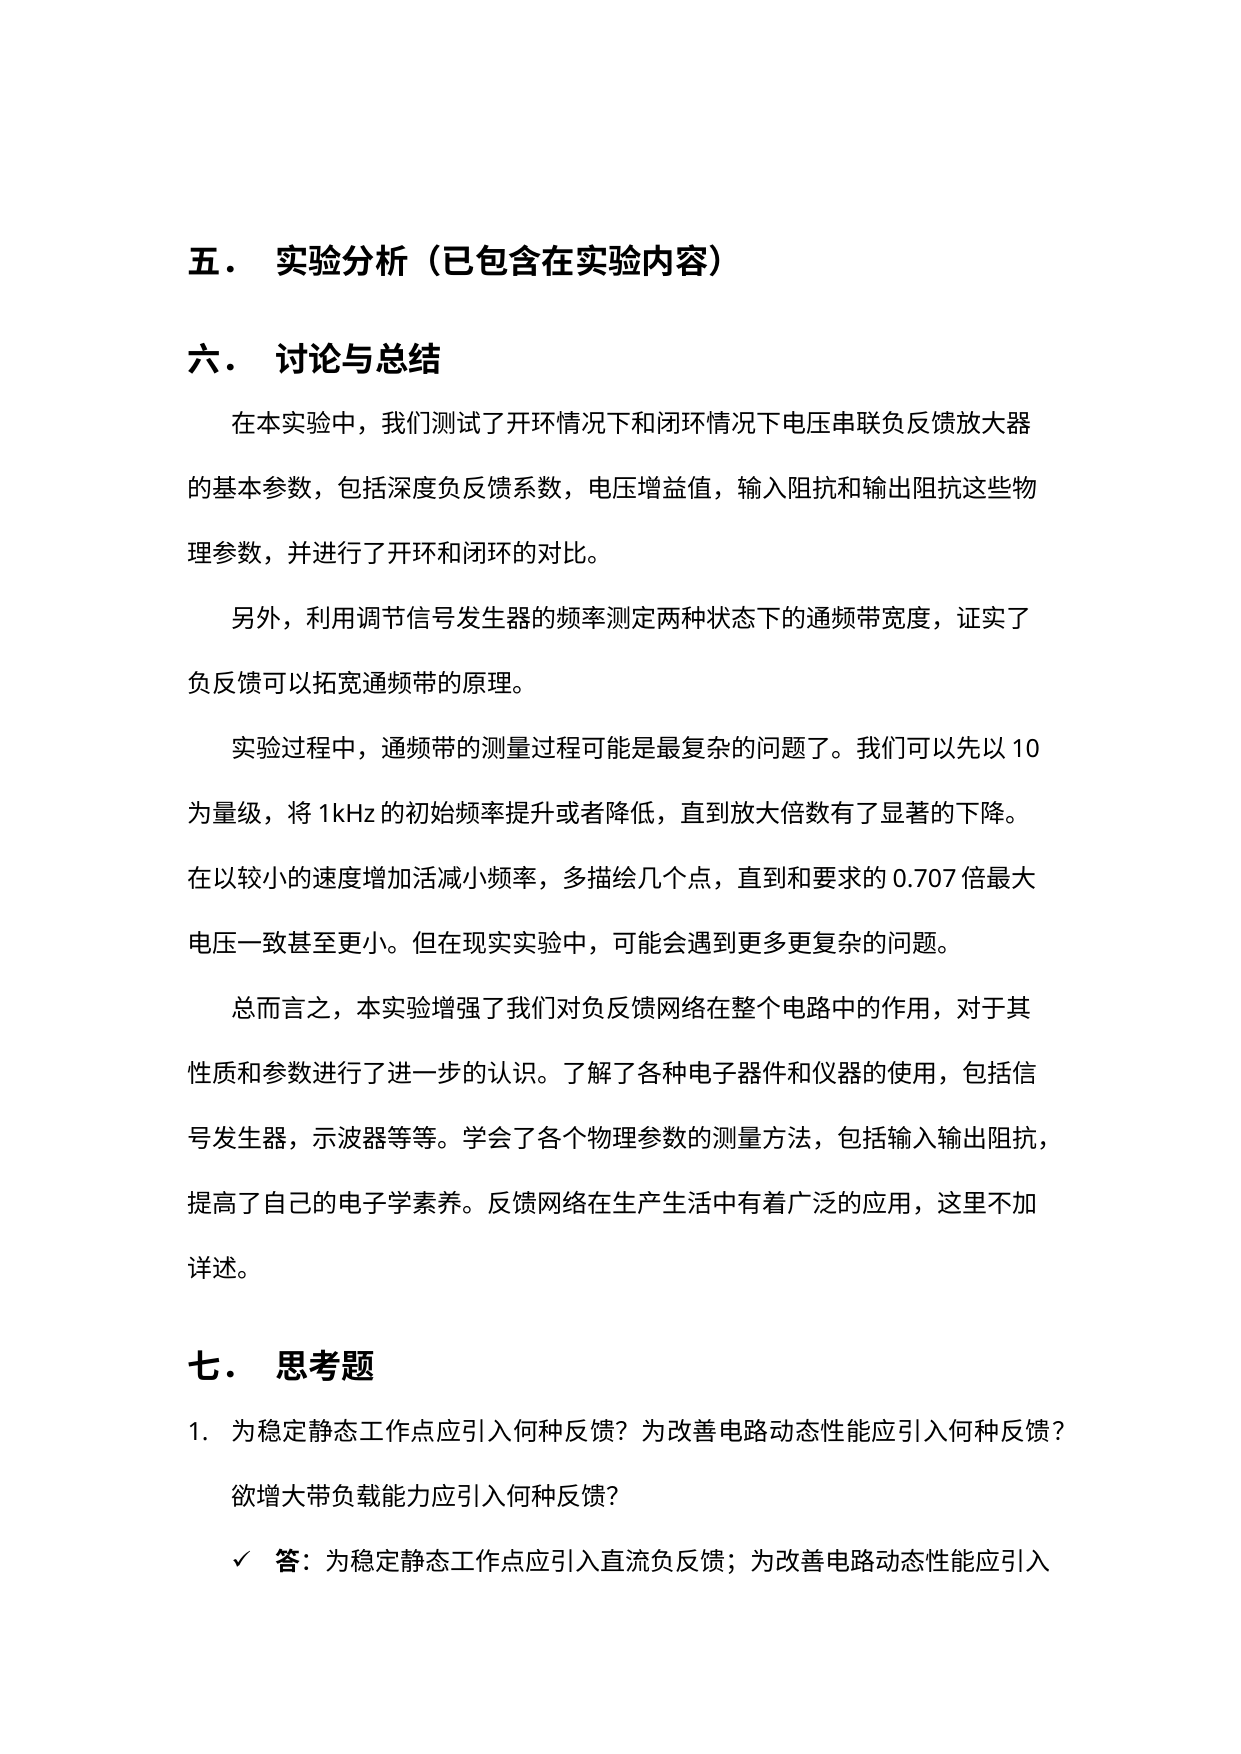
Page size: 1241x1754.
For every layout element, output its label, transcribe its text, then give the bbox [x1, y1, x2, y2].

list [231, 1527, 1053, 1592]
list 为稳定静态工作点应引入何种反馈？为改善电路动态性能应引入何种反馈？欲增大带负载能力应引入何种反馈？ [187, 1397, 1053, 1527]
text 在本实验中，我们测试了开环情况下和闭环情况下电压串联负反馈放大器的基本参数，包括深度负反馈系数，电压增益值，输入阻抗和输出阻抗这些物理参数，并进行了开环和闭环的对比。 [187, 389, 1053, 584]
text 总而言之，本实验增强了我们对负反馈网络在整个电路中的作用，对于其性质和参数进行了进一步的认识。了解了各种电子器件和仪器的使用，包括信号发生器，示波器等等。学会了各个物理参数的测量方法，包括输入输出阻抗，提高了自己的电子学素养。反馈网络在生产生活中有着广泛的应用，这里不加详述。 [187, 974, 1053, 1299]
list 实验分析（已包含在实验内容） [187, 227, 1053, 292]
text 另外，利用调节信号发生器的频率测定两种状态下的通频带宽度，证实了负反馈可以拓宽通频带的原理。 [187, 584, 1053, 714]
list 思考题 [187, 1332, 1053, 1397]
text 实验过程中，通频带的测量过程可能是最复杂的问题了。我们可以先以10为量级，将1kHz的初始频率提升或者降低，直到放大倍数有了显著的下降。在以较小的速度增加活减小频率，多描绘几个点，直到和要求的0.707倍最大电压一致甚至更小。但在现实实验中，可能会遇到更多更复杂的问题。 [187, 714, 1053, 974]
list 讨论与总结 [187, 324, 1053, 389]
